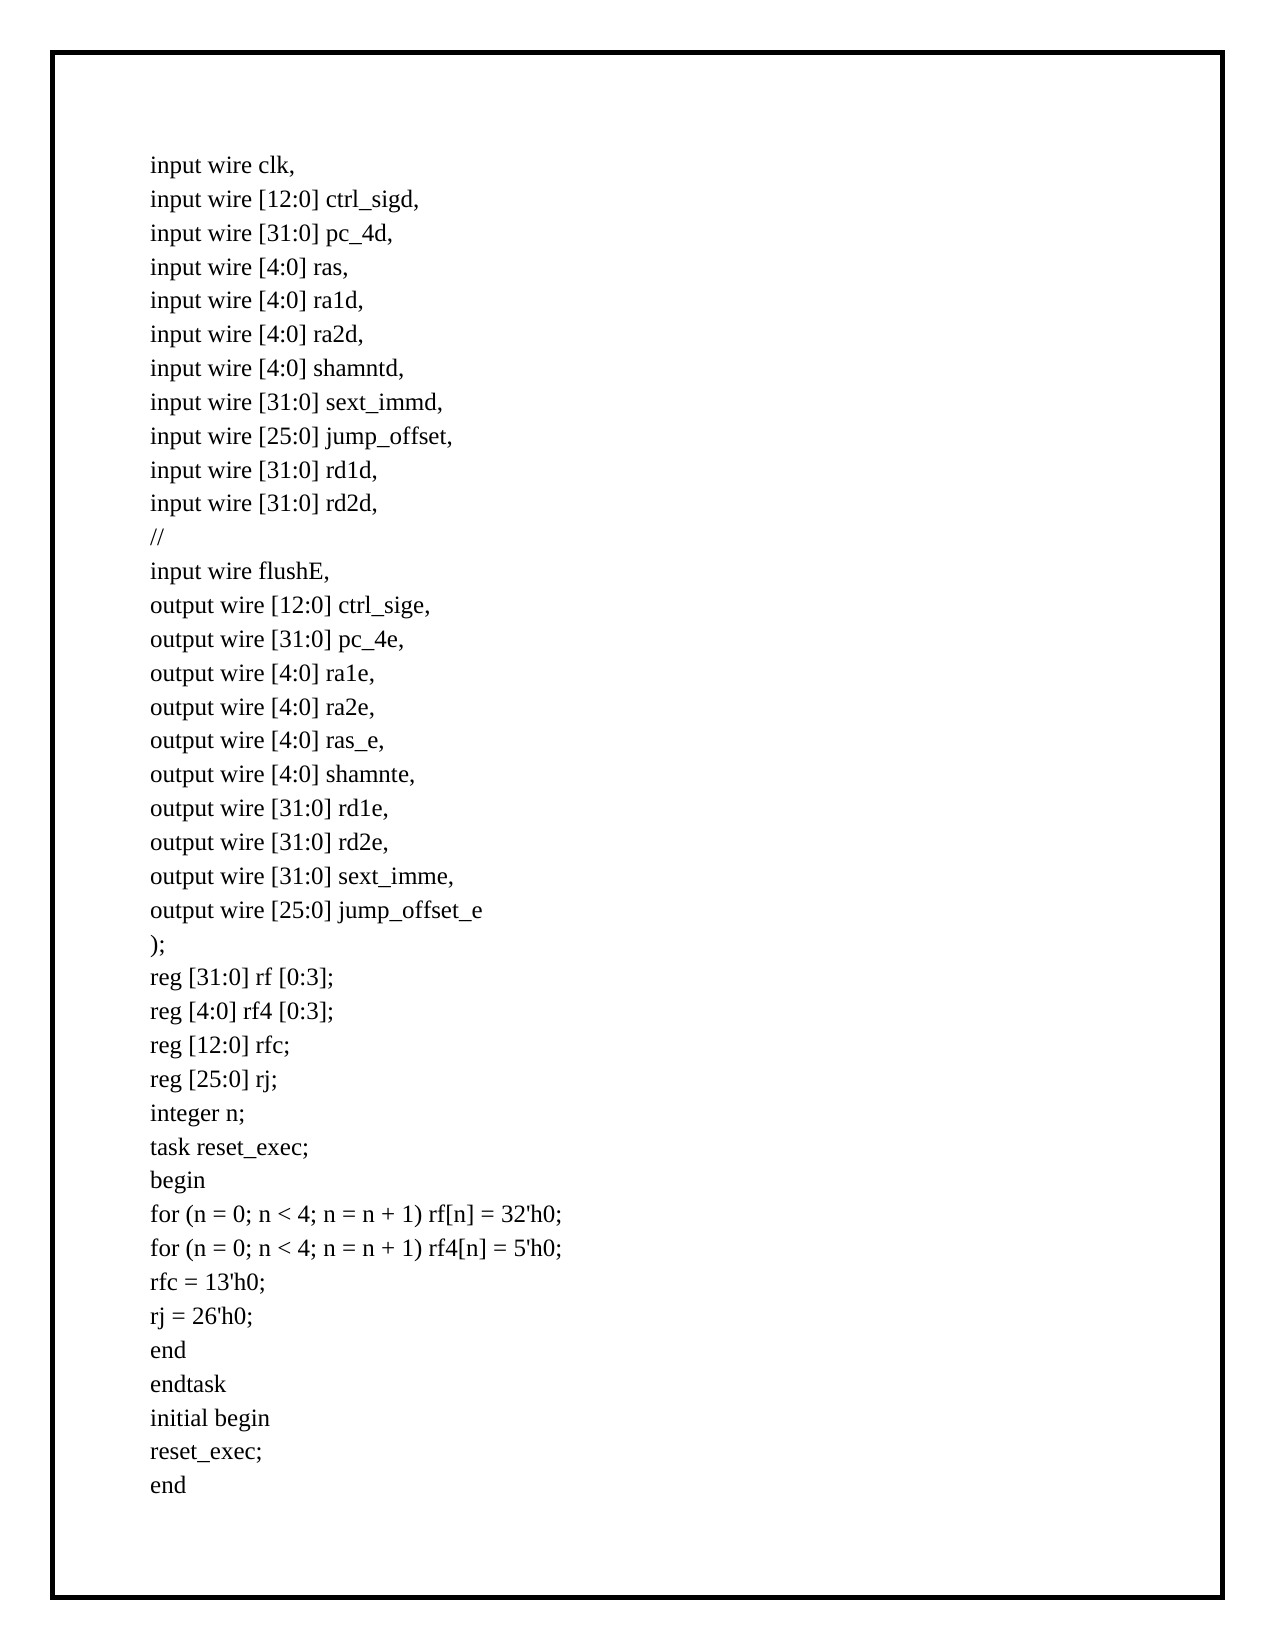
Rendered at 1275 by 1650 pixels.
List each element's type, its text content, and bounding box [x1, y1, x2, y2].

text input wire [12:0] ctrl_sigd, [150, 184, 1125, 213]
text endtask [150, 1369, 1125, 1397]
text reg [31:0] rf [0:3]; [150, 962, 1125, 991]
text task reset_exec; [150, 1132, 1125, 1161]
text for (n = 0; n < 4; n = n + 1) rf4[n] = 5'h0; [150, 1233, 1125, 1262]
text input wire [31:0] rd1d, [150, 455, 1125, 483]
text output wire [4:0] ra2e, [150, 692, 1125, 720]
text input wire [4:0] ra1d, [150, 285, 1125, 314]
text reg [4:0] rf4 [0:3]; [150, 996, 1125, 1025]
text output wire [4:0] shamnte, [150, 759, 1125, 788]
text output wire [31:0] rd1e, [150, 793, 1125, 822]
text // [150, 522, 1125, 551]
text rfc = 13'h0; [150, 1267, 1125, 1296]
text input wire flushE, [150, 556, 1125, 585]
text integer n; [150, 1098, 1125, 1127]
text output wire [31:0] sext_imme, [150, 861, 1125, 890]
text input wire [25:0] jump_offset, [150, 421, 1125, 449]
text input wire [31:0] rd2d, [150, 488, 1125, 517]
text initial begin [150, 1403, 1125, 1431]
text reg [25:0] rj; [150, 1064, 1125, 1093]
text output wire [12:0] ctrl_sige, [150, 590, 1125, 619]
text begin [150, 1166, 1125, 1194]
text reg [12:0] rfc; [150, 1030, 1125, 1059]
text input wire [4:0] ra2d, [150, 319, 1125, 348]
text output wire [31:0] pc_4e, [150, 624, 1125, 653]
text output wire [4:0] ra1e, [150, 658, 1125, 687]
text rj = 26'h0; [150, 1301, 1125, 1330]
text end [150, 1335, 1125, 1364]
text end [150, 1470, 1125, 1499]
text output wire [25:0] jump_offset_e [150, 895, 1125, 923]
text output wire [31:0] rd2e, [150, 827, 1125, 856]
text output wire [4:0] ras_e, [150, 726, 1125, 754]
text input wire clk, [150, 150, 1125, 179]
text input wire [4:0] ras, [150, 252, 1125, 280]
text ); [150, 929, 1125, 957]
text input wire [4:0] shamntd, [150, 353, 1125, 382]
text reset_exec; [150, 1436, 1125, 1465]
text input wire [31:0] pc_4d, [150, 218, 1125, 246]
text input wire [31:0] sext_immd, [150, 387, 1125, 416]
text for (n = 0; n < 4; n = n + 1) rf[n] = 32'h0; [150, 1199, 1125, 1228]
